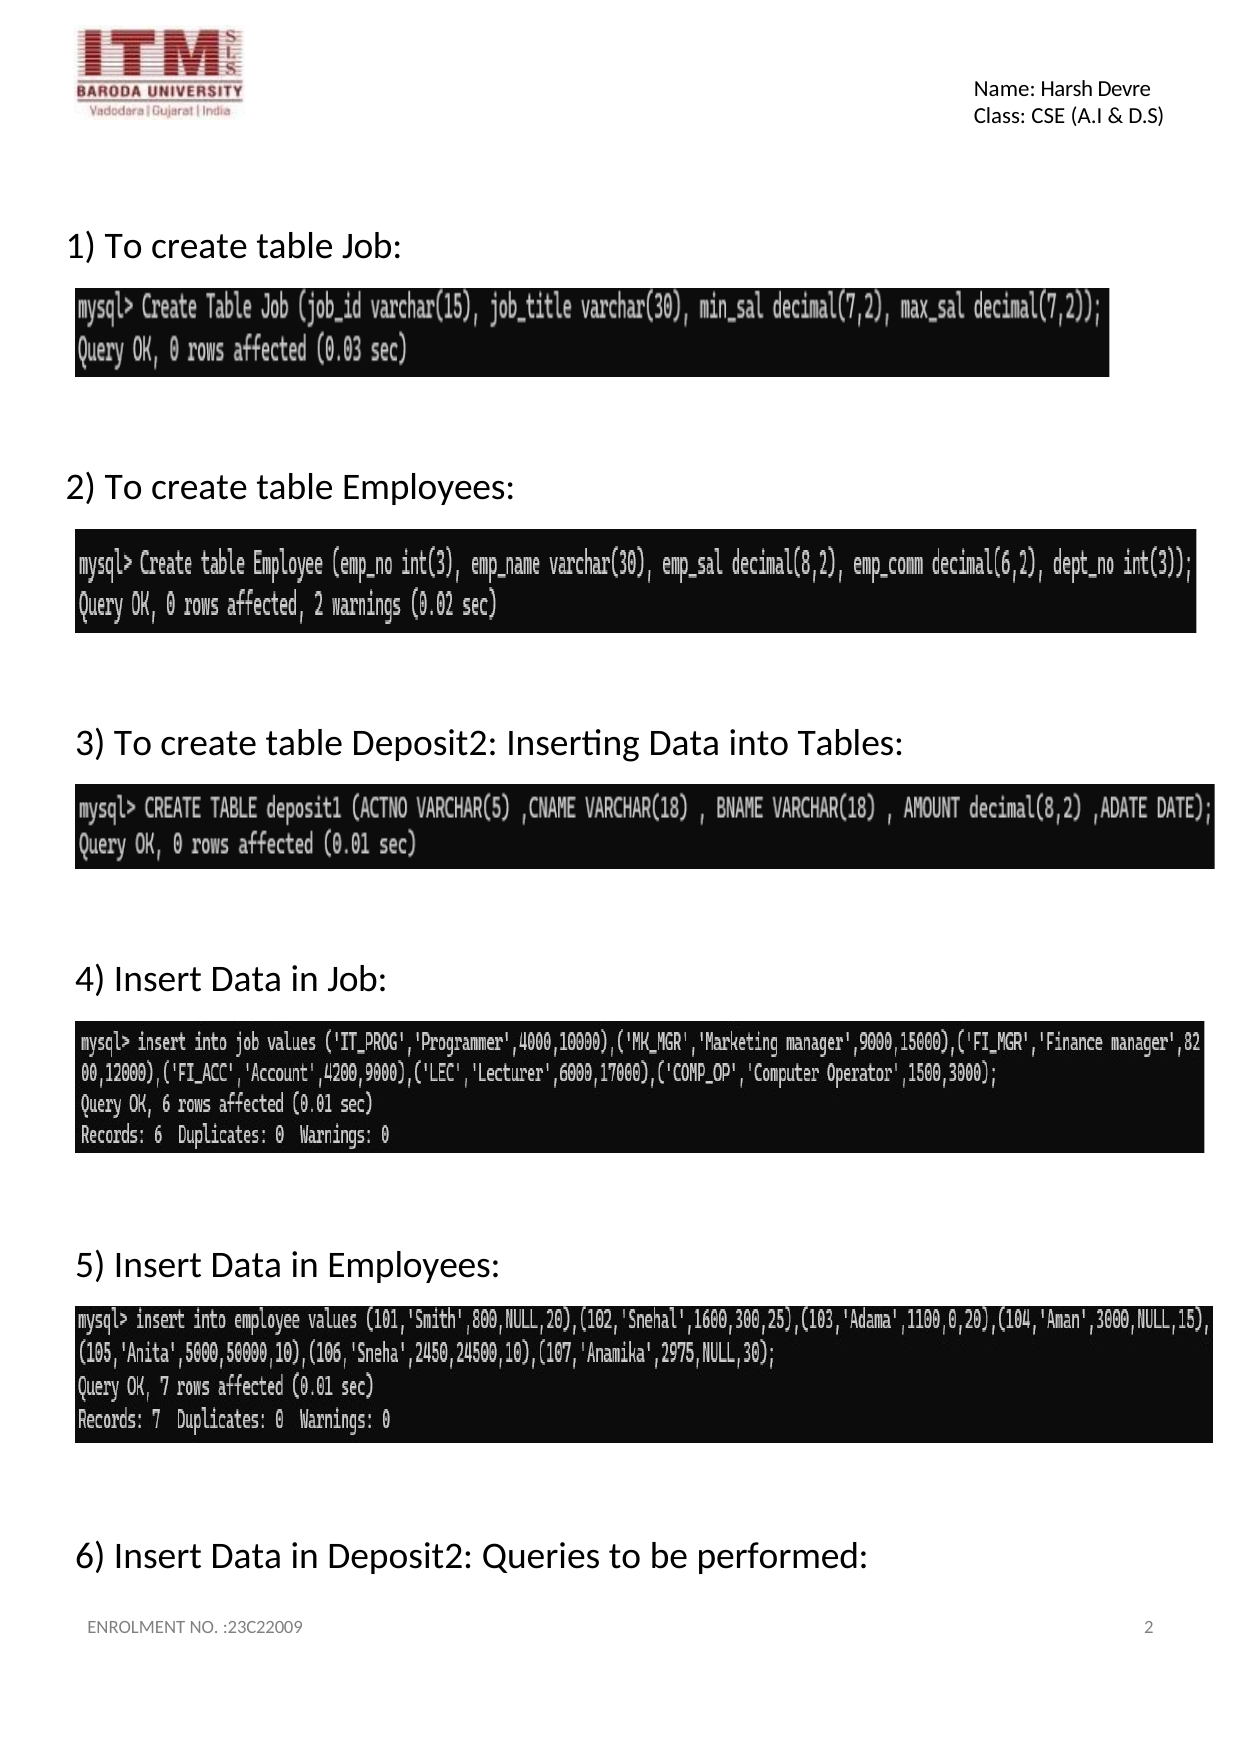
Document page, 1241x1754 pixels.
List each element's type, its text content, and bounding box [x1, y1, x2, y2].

picture [75, 529, 1197, 633]
list Insert Data in Job: [75, 955, 1230, 1001]
list To create table Job: [65, 222, 1230, 268]
list Insert Data in Employees: [75, 1241, 1230, 1286]
picture [75, 1021, 1205, 1153]
list To create table Deposit2: Inserting Data into Tables: [75, 719, 1230, 764]
picture [75, 784, 1215, 869]
picture [75, 288, 1110, 377]
list To create table Employees: [65, 463, 1230, 509]
picture [75, 1306, 1213, 1443]
list Insert Data in Deposit2: Queries to be performed: [75, 1532, 1230, 1577]
picture [73, 25, 245, 120]
